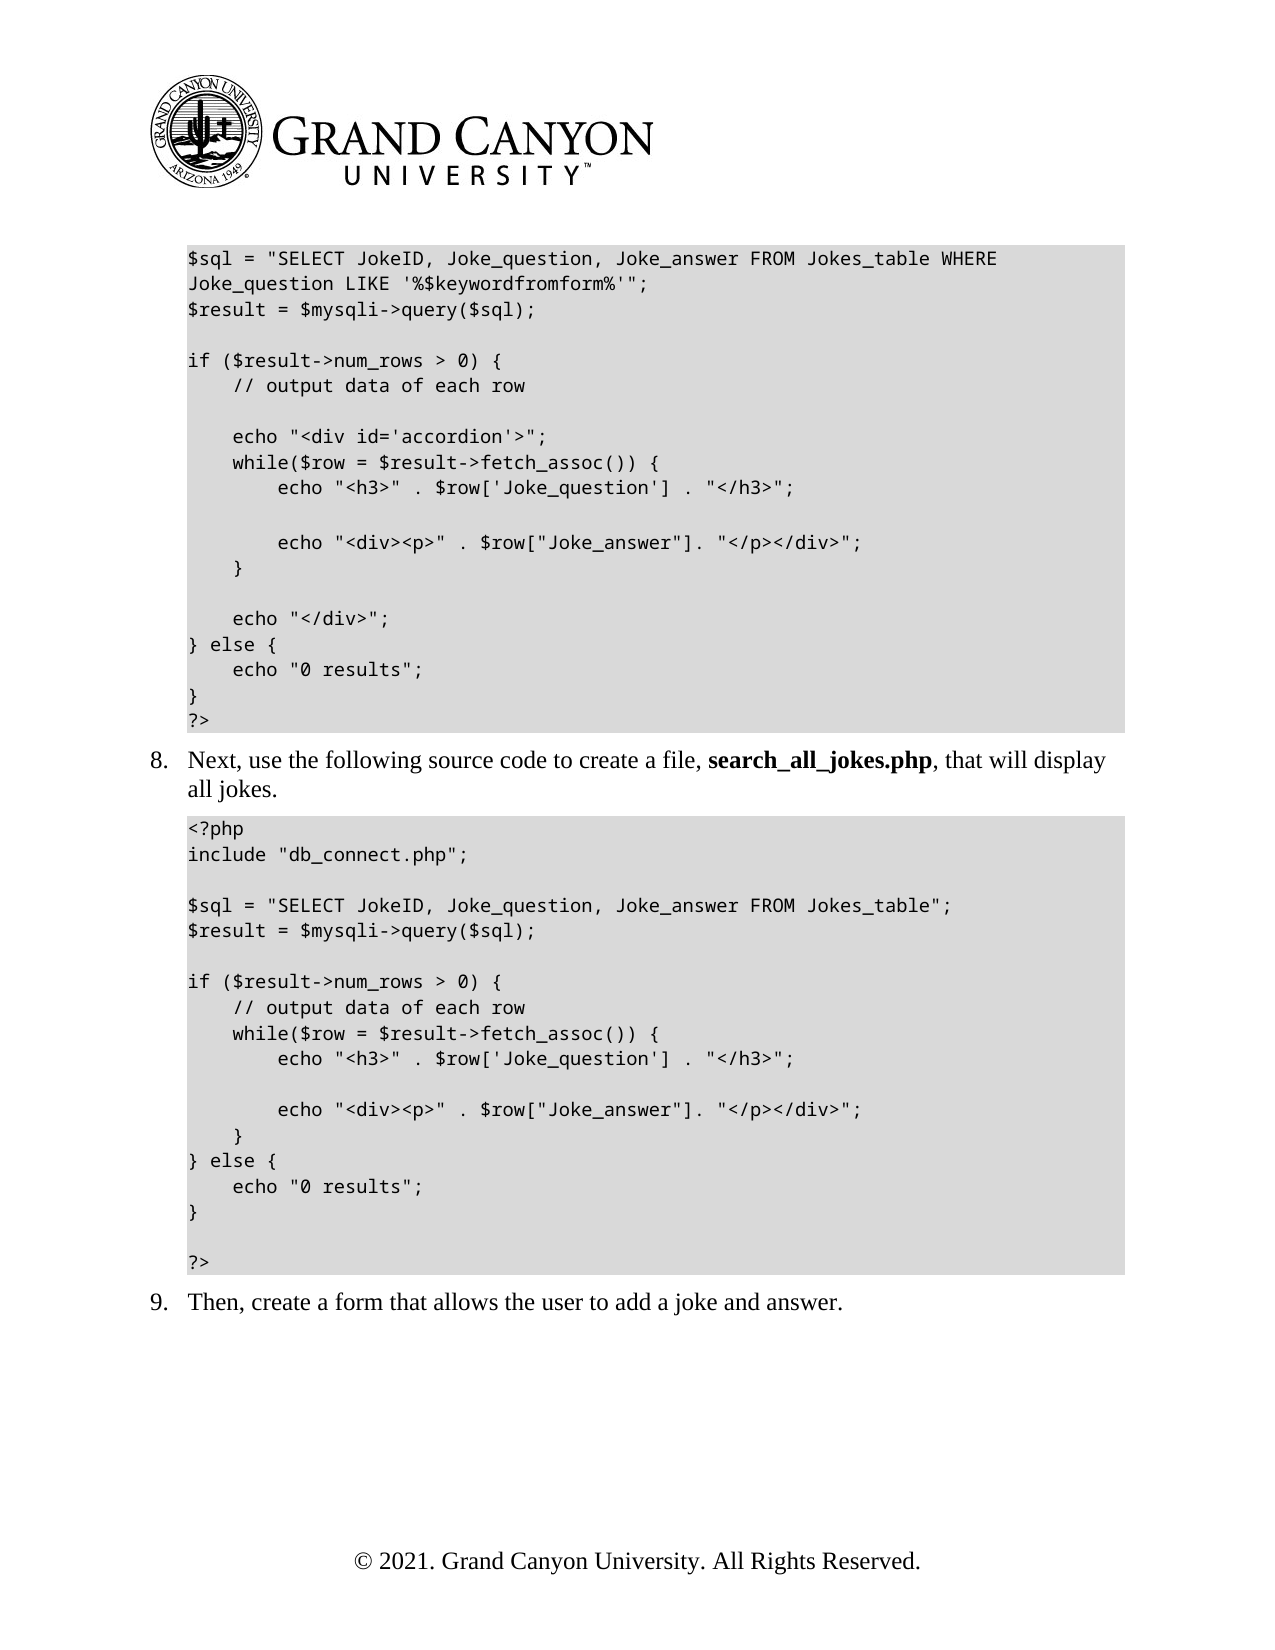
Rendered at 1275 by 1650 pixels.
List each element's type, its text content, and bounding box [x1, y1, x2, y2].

text ?> [187, 1249, 1125, 1275]
text echo "0 results"; [187, 657, 1125, 682]
text echo "<h3>" . $row['Joke_question'] . "</h3>"; [187, 1045, 1125, 1071]
text // output data of each row [187, 373, 1125, 398]
text $sql = "SELECT JokeID, Joke_question, Joke_answer FROM Jokes_table"; [187, 892, 1125, 918]
list Next, use the following source code to create a file, search_all_jokes.php, that will display all jokes. [150, 746, 1125, 803]
text if ($result->num_rows > 0) { [187, 347, 1125, 373]
text } [187, 682, 1125, 708]
text } else { [187, 1147, 1125, 1173]
text // output data of each row [187, 994, 1125, 1020]
text } else { [187, 631, 1125, 657]
text while($row = $result->fetch_assoc()) { [187, 1020, 1125, 1045]
picture [150, 75, 654, 188]
text $result = $mysqli->query($sql); [187, 918, 1125, 943]
text echo "<h3>" . $row['Joke_question'] . "</h3>"; [187, 475, 1125, 500]
list Then, create a form that allows the user to add a joke and answer. [150, 1287, 1125, 1316]
text echo "</div>"; [187, 606, 1125, 631]
text echo "<div><p>" . $row["Joke_answer"]. "</p></div>"; [187, 1096, 1125, 1122]
text echo "0 results"; [187, 1173, 1125, 1198]
text } [187, 1198, 1125, 1224]
text echo "<div><p>" . $row["Joke_answer"]. "</p></div>"; [187, 529, 1125, 554]
text include "db_connect.php"; [187, 841, 1125, 867]
text $result = $mysqli->query($sql); [187, 296, 1125, 322]
text while($row = $result->fetch_assoc()) { [187, 449, 1125, 475]
text if ($result->num_rows > 0) { [187, 969, 1125, 994]
text <?php [187, 816, 1125, 841]
text } [187, 554, 1125, 580]
text $sql = "SELECT JokeID, Joke_question, Joke_answer FROM Jokes_table WHERE Joke_question LIKE '%$keywordfromform%'"; [187, 245, 1125, 296]
text } [187, 1122, 1125, 1147]
text ?> [187, 708, 1125, 733]
text echo "<div id='accordion'>"; [187, 424, 1125, 449]
